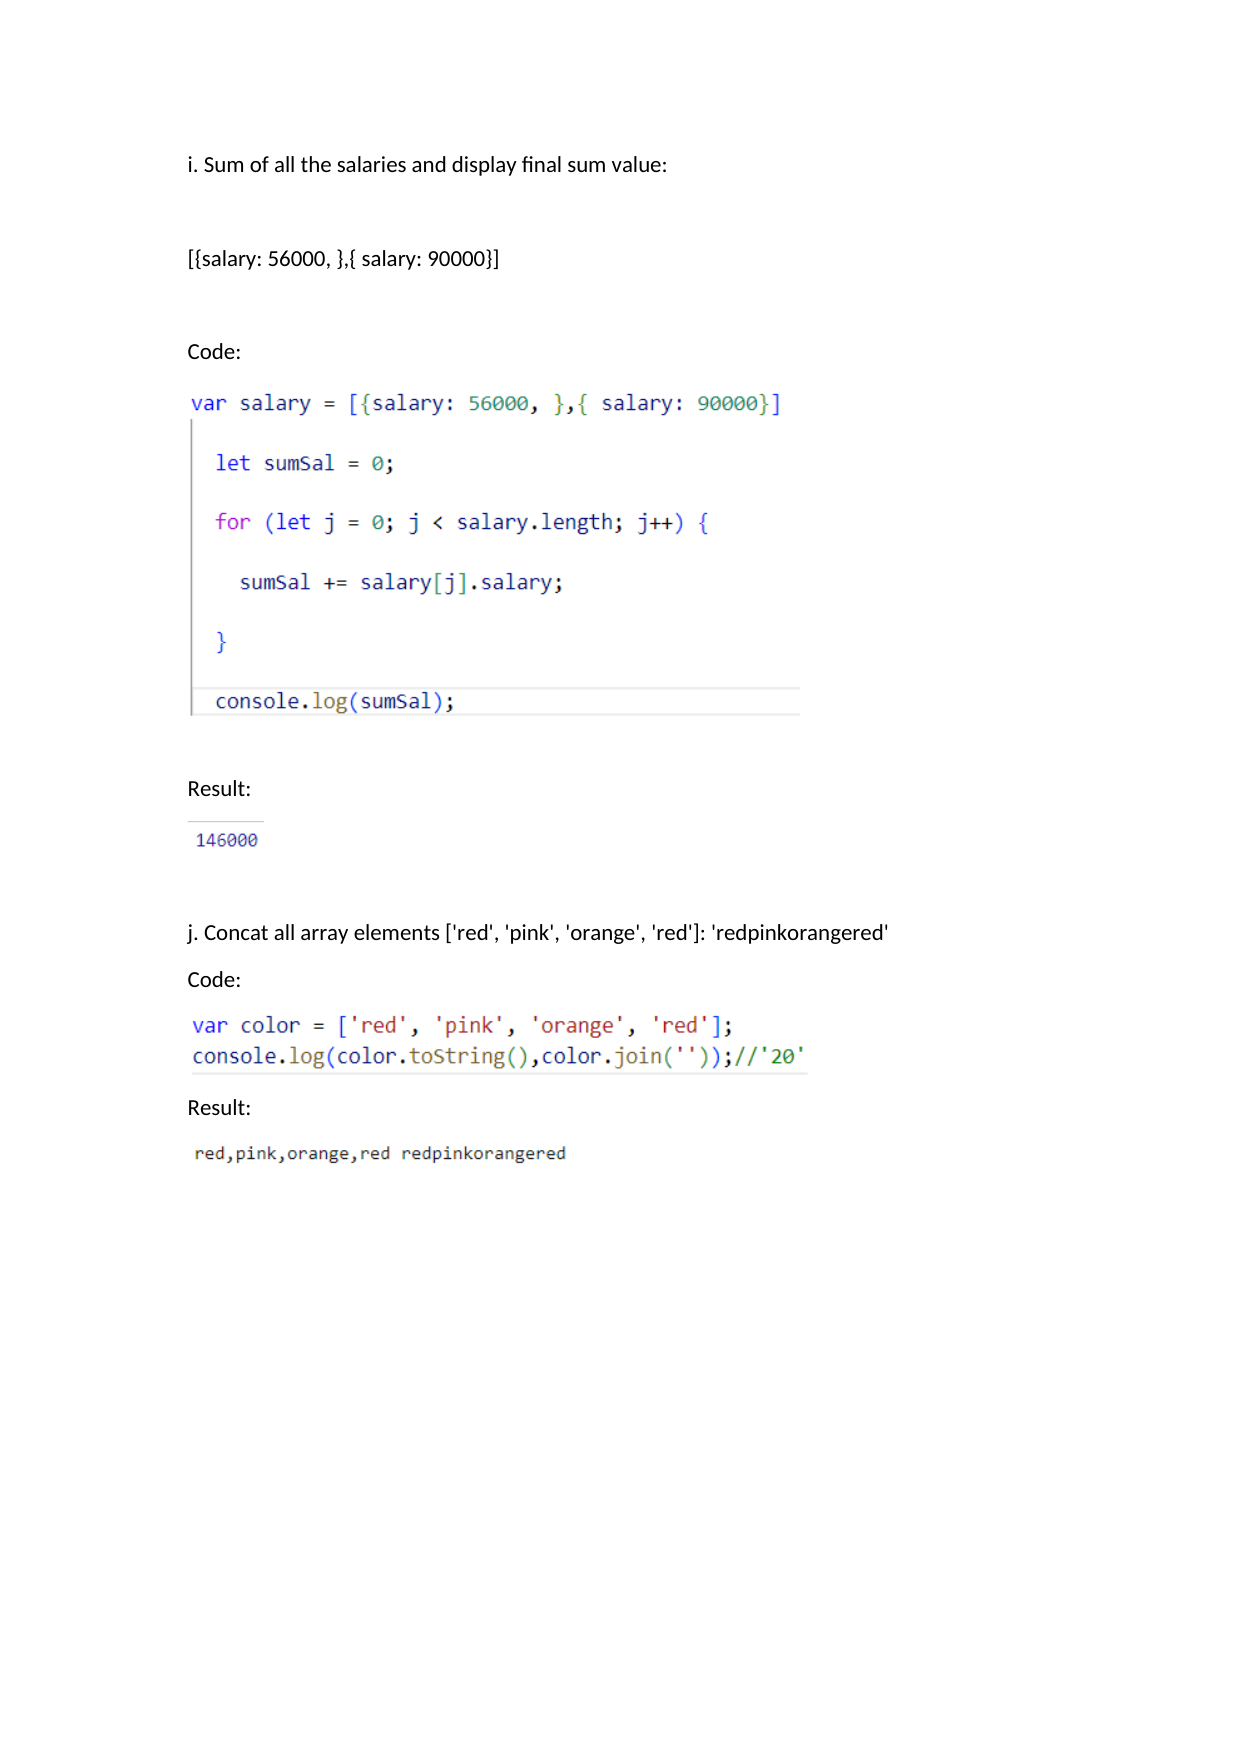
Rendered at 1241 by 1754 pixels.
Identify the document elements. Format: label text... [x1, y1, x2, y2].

text Code: [187, 965, 1090, 993]
picture [187, 821, 264, 853]
picture [187, 1140, 578, 1167]
text Result: [187, 1093, 1090, 1121]
picture [187, 384, 800, 756]
text Result: [187, 774, 1090, 802]
text Code: [187, 337, 1090, 366]
text j. Concat all array elements ['red', 'pink', 'orange', 'red']: 'redpinkorangered' [187, 918, 1090, 946]
picture [187, 1012, 808, 1075]
text [{salary: 56000, },{ salary: 90000}] [187, 244, 1090, 272]
text i. Sum of all the salaries and display final sum value: [187, 150, 1090, 178]
